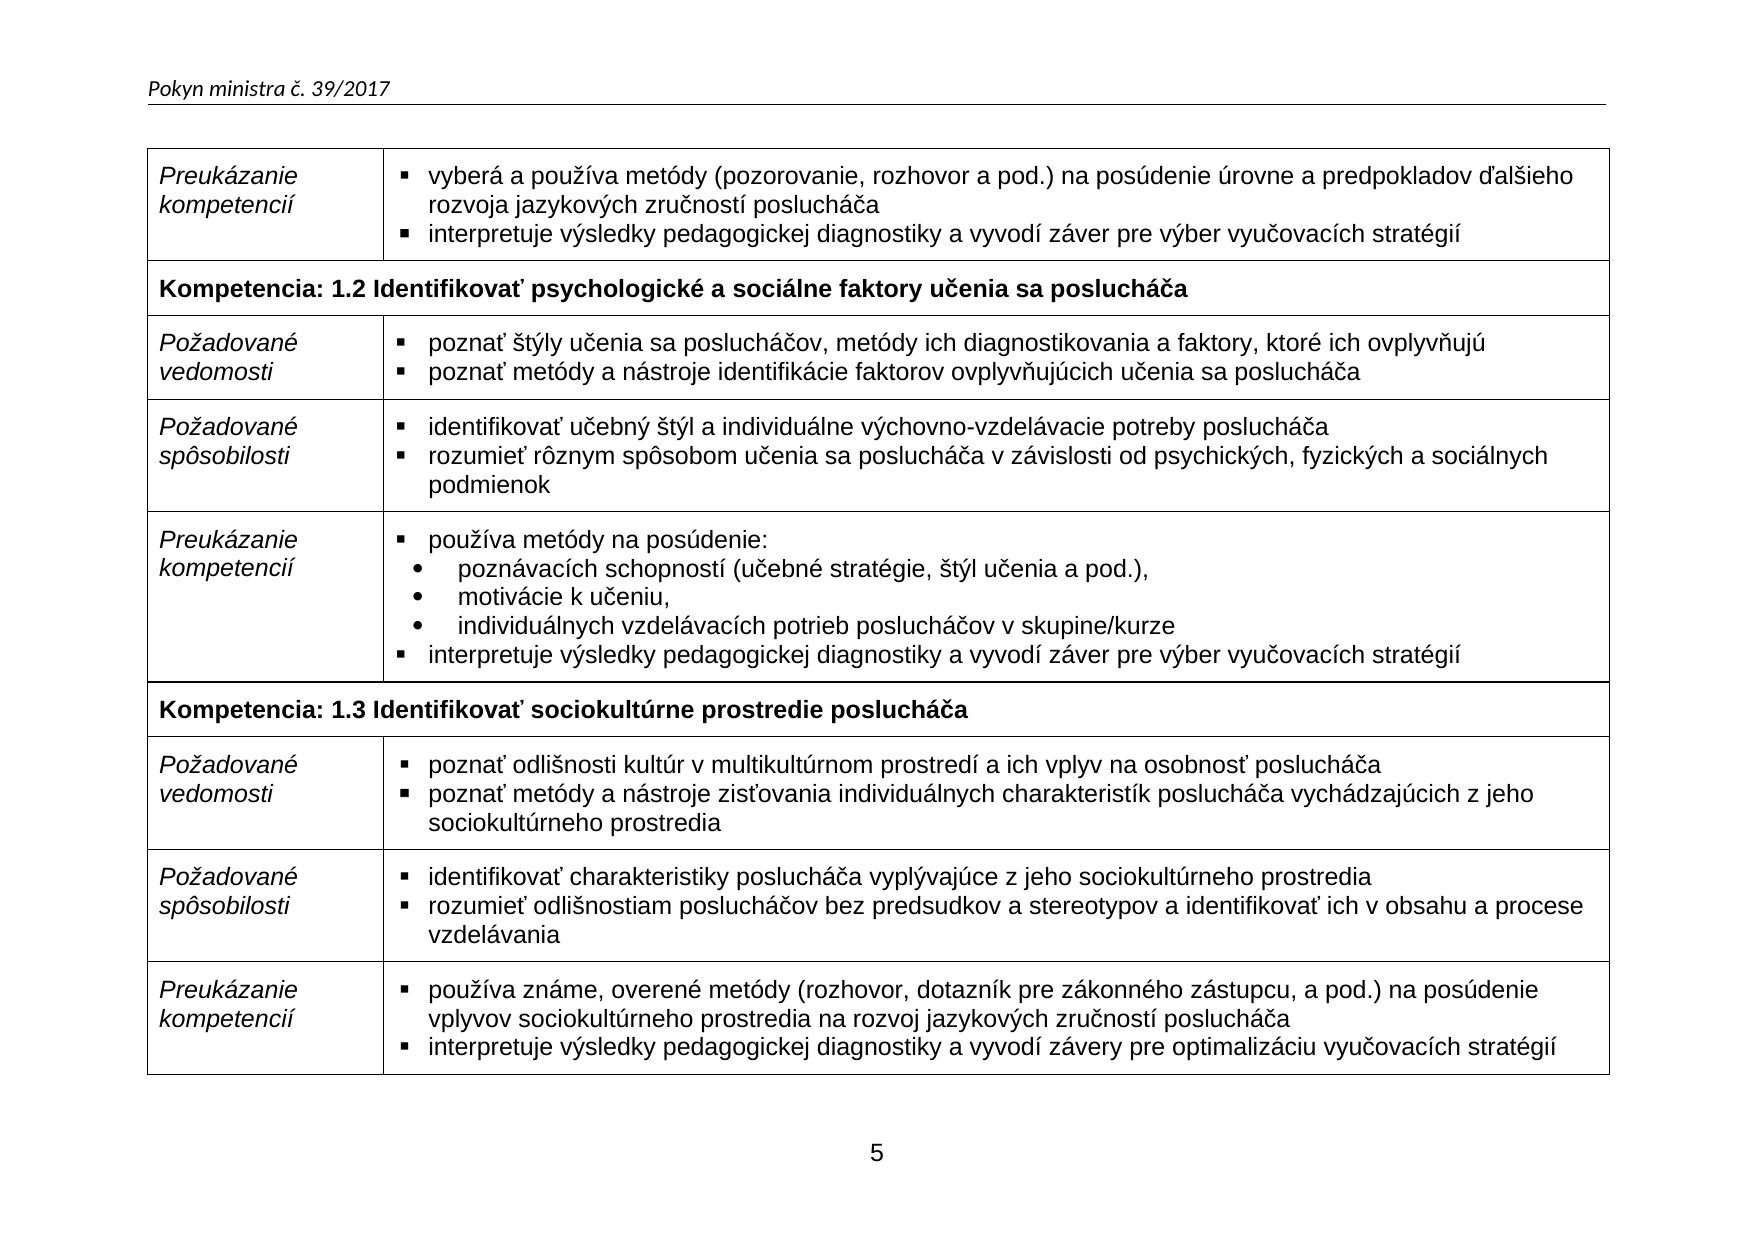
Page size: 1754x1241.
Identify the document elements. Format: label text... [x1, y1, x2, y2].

table_cell Kompetencia: 1.2 Identifikovať psychologické a sociálne faktory učenia sa poslucháča [148, 261, 1609, 315]
table_cell Požadované vedomosti [148, 737, 383, 849]
table_cell Preukázanie kompetencií [148, 149, 383, 260]
table_cell poznať štýly učenia sa poslucháčov, metódy ich diagnostikovania a faktory, ktoré ich ovplyvňujú poznať metódy a nástroje identifikácie faktorov ovplyvňujúcich učenia sa poslucháča [384, 316, 1609, 399]
table_cell používa metódy na posúdenie: poznávacích schopností (učebné stratégie, štýl učenia a pod.), motivácie k učeniu, individuálnych vzdelávacích potrieb poslucháčov v skupine/kurze interpretuje výsledky pedagogickej diagnostiky a vyvodí záver pre výber vyučovacích stratégií [384, 512, 1609, 681]
table_cell poznať odlišnosti kultúr v multikultúrnom prostredí a ich vplyv na osobnosť poslucháča poznať metódy a nástroje zisťovania individuálnych charakteristík poslucháča vychádzajúcich z jeho sociokultúrneho prostredia [384, 737, 1609, 849]
table_cell používa známe, overené metódy (rozhovor, dotazník pre zákonného zástupcu, a pod.) na posúdenie vplyvov sociokultúrneho prostredia na rozvoj jazykových zručností poslucháča interpretuje výsledky pedagogickej diagnostiky a vyvodí závery pre optimalizáciu vyučovacích stratégií [384, 962, 1609, 1074]
table_cell Požadované spôsobilosti [148, 850, 383, 961]
table_cell Požadované vedomosti [148, 316, 383, 399]
table_cell identifikovať charakteristiky poslucháča vyplývajúce z jeho sociokultúrneho prostredia rozumieť odlišnostiam poslucháčov bez predsudkov a stereotypov a identifikovať ich v obsahu a procese vzdelávania [384, 850, 1609, 961]
table_cell identifikovať učebný štýl a individuálne výchovno-vzdelávacie potreby poslucháča rozumieť rôznym spôsobom učenia sa poslucháča v závislosti od psychických, fyzických a sociálnych podmienok [384, 400, 1609, 511]
table_cell Kompetencia: 1.3 Identifikovať sociokultúrne prostredie poslucháča [148, 683, 1609, 736]
table_cell Preukázanie kompetencií [148, 512, 383, 681]
table_cell Preukázanie kompetencií [148, 962, 383, 1074]
table_cell vyberá a používa metódy (pozorovanie, rozhovor a pod.) na posúdenie úrovne a predpokladov ďalšieho rozvoja jazykových zručností poslucháča interpretuje výsledky pedagogickej diagnostiky a vyvodí záver pre výber vyučovacích stratégií [384, 149, 1609, 260]
table_cell Požadované spôsobilosti [148, 400, 383, 511]
